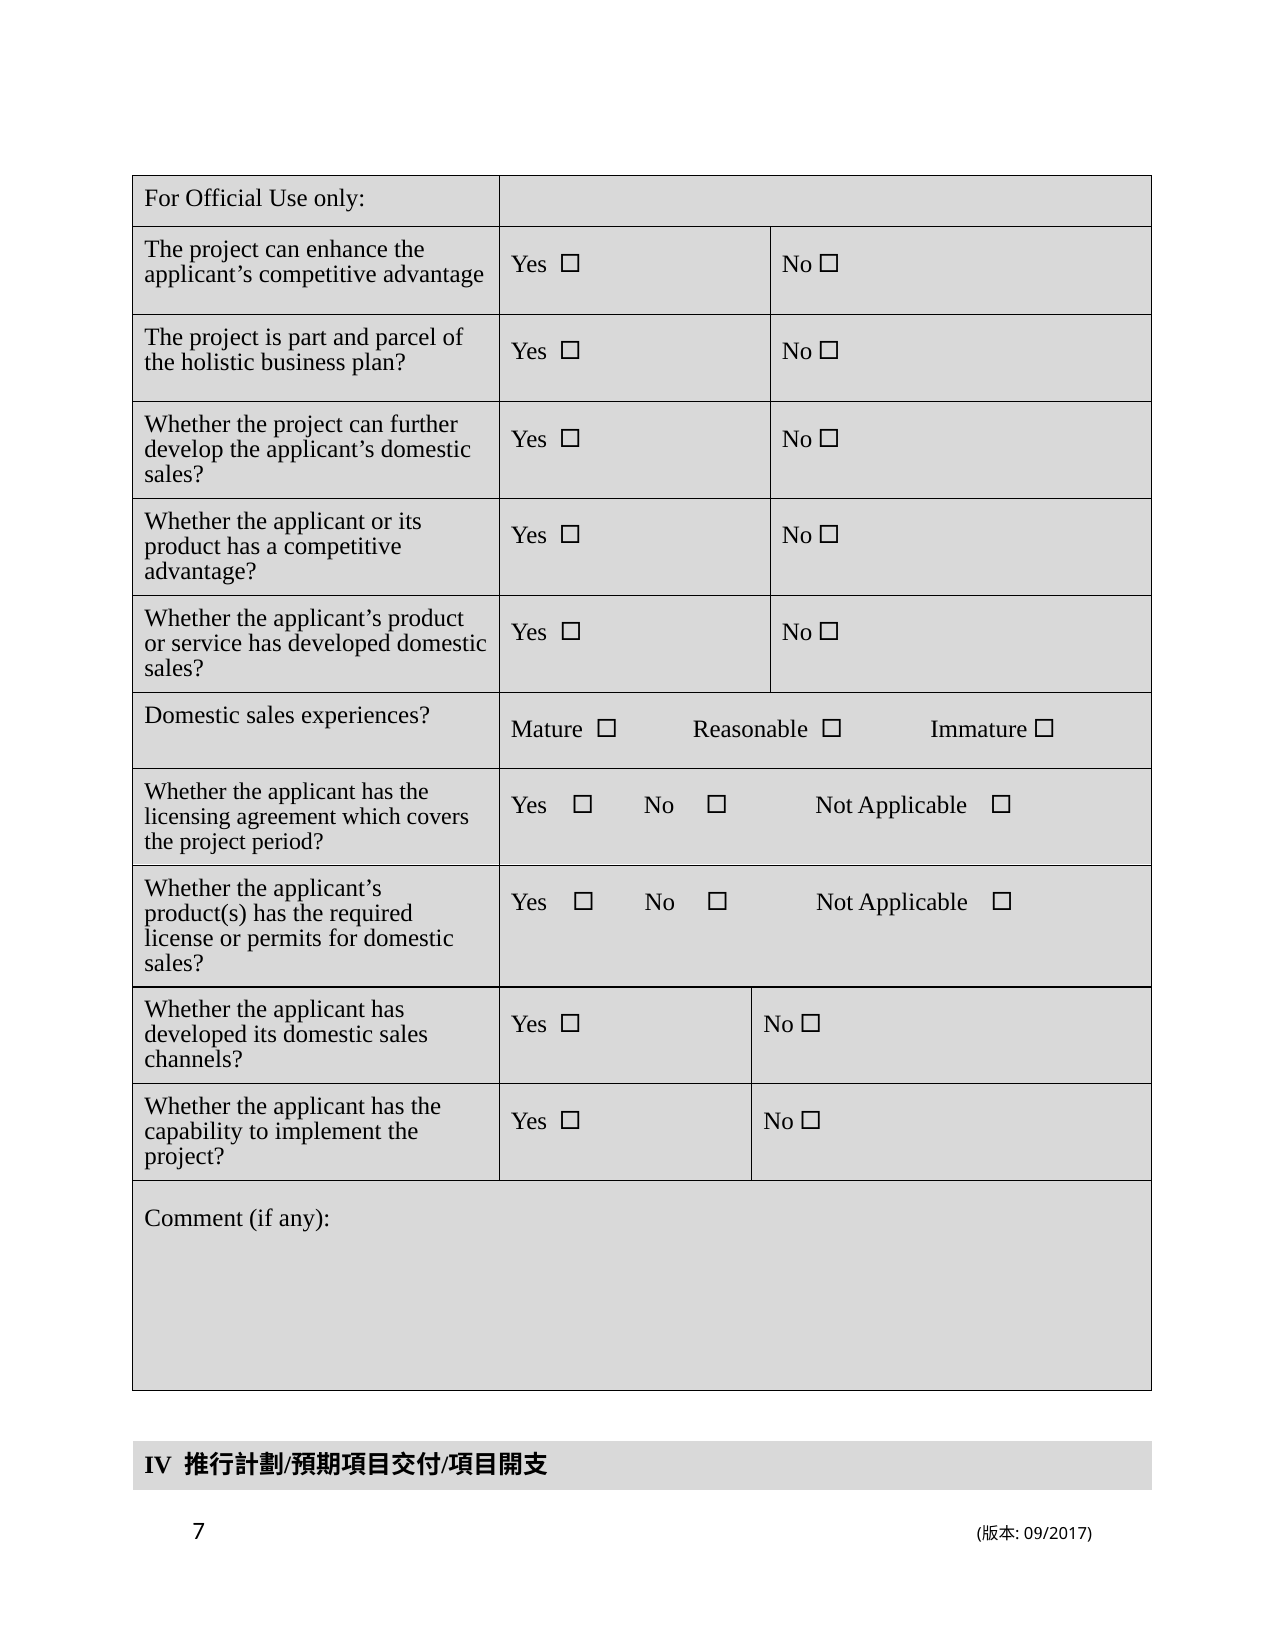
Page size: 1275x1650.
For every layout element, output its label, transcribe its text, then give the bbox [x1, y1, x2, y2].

table_cell Yes [500, 315, 770, 401]
table_cell Yes [500, 1084, 751, 1180]
table_cell Yes [500, 596, 770, 692]
table_cell Whether the applicant has the capability to implement the project? [133, 1084, 499, 1180]
table_cell Whether the applicant has the licensing agreement which covers the project period? [133, 769, 499, 864]
table_cell No [752, 988, 1151, 1083]
table_cell Whether the applicant has developed its domestic sales channels? [133, 988, 499, 1083]
table_cell Yes [500, 499, 770, 595]
table_cell Whether the applicant’s product or service has developed domestic sales? [133, 596, 499, 692]
table_cell Yes No Not Applicable [500, 769, 1151, 864]
table_cell No [752, 1084, 1151, 1180]
table_cell Yes [500, 988, 751, 1083]
table_cell No [771, 596, 1151, 692]
table_cell Yes [500, 227, 770, 314]
table_cell No [771, 227, 1151, 314]
table_header IV 推行計劃/預期項目交付/項目開支 [133, 1441, 1152, 1490]
table_cell Whether the applicant’s product(s) has the required license or permits for domestic sales? [133, 866, 499, 986]
table_cell Whether the applicant or its product has a competitive advantage? [133, 499, 499, 595]
table_cell Comment (if any): [133, 1181, 1151, 1390]
table_cell No [771, 402, 1151, 498]
table_cell Mature Reasonable Immature [500, 693, 1151, 768]
table_header For Official Use only: [133, 176, 499, 226]
table_cell Whether the project can further develop the applicant’s domestic sales? [133, 402, 499, 498]
table_cell Yes No Not Applicable [500, 866, 1151, 986]
table_cell Yes [500, 402, 770, 498]
table_cell Domestic sales experiences? [133, 693, 499, 768]
table_cell No [771, 499, 1151, 595]
table_header [500, 176, 1151, 226]
table_cell The project can enhance the applicant’s competitive advantage [133, 227, 499, 314]
table_cell No [771, 315, 1151, 401]
table_cell The project is part and parcel of the holistic business plan? [133, 315, 499, 401]
